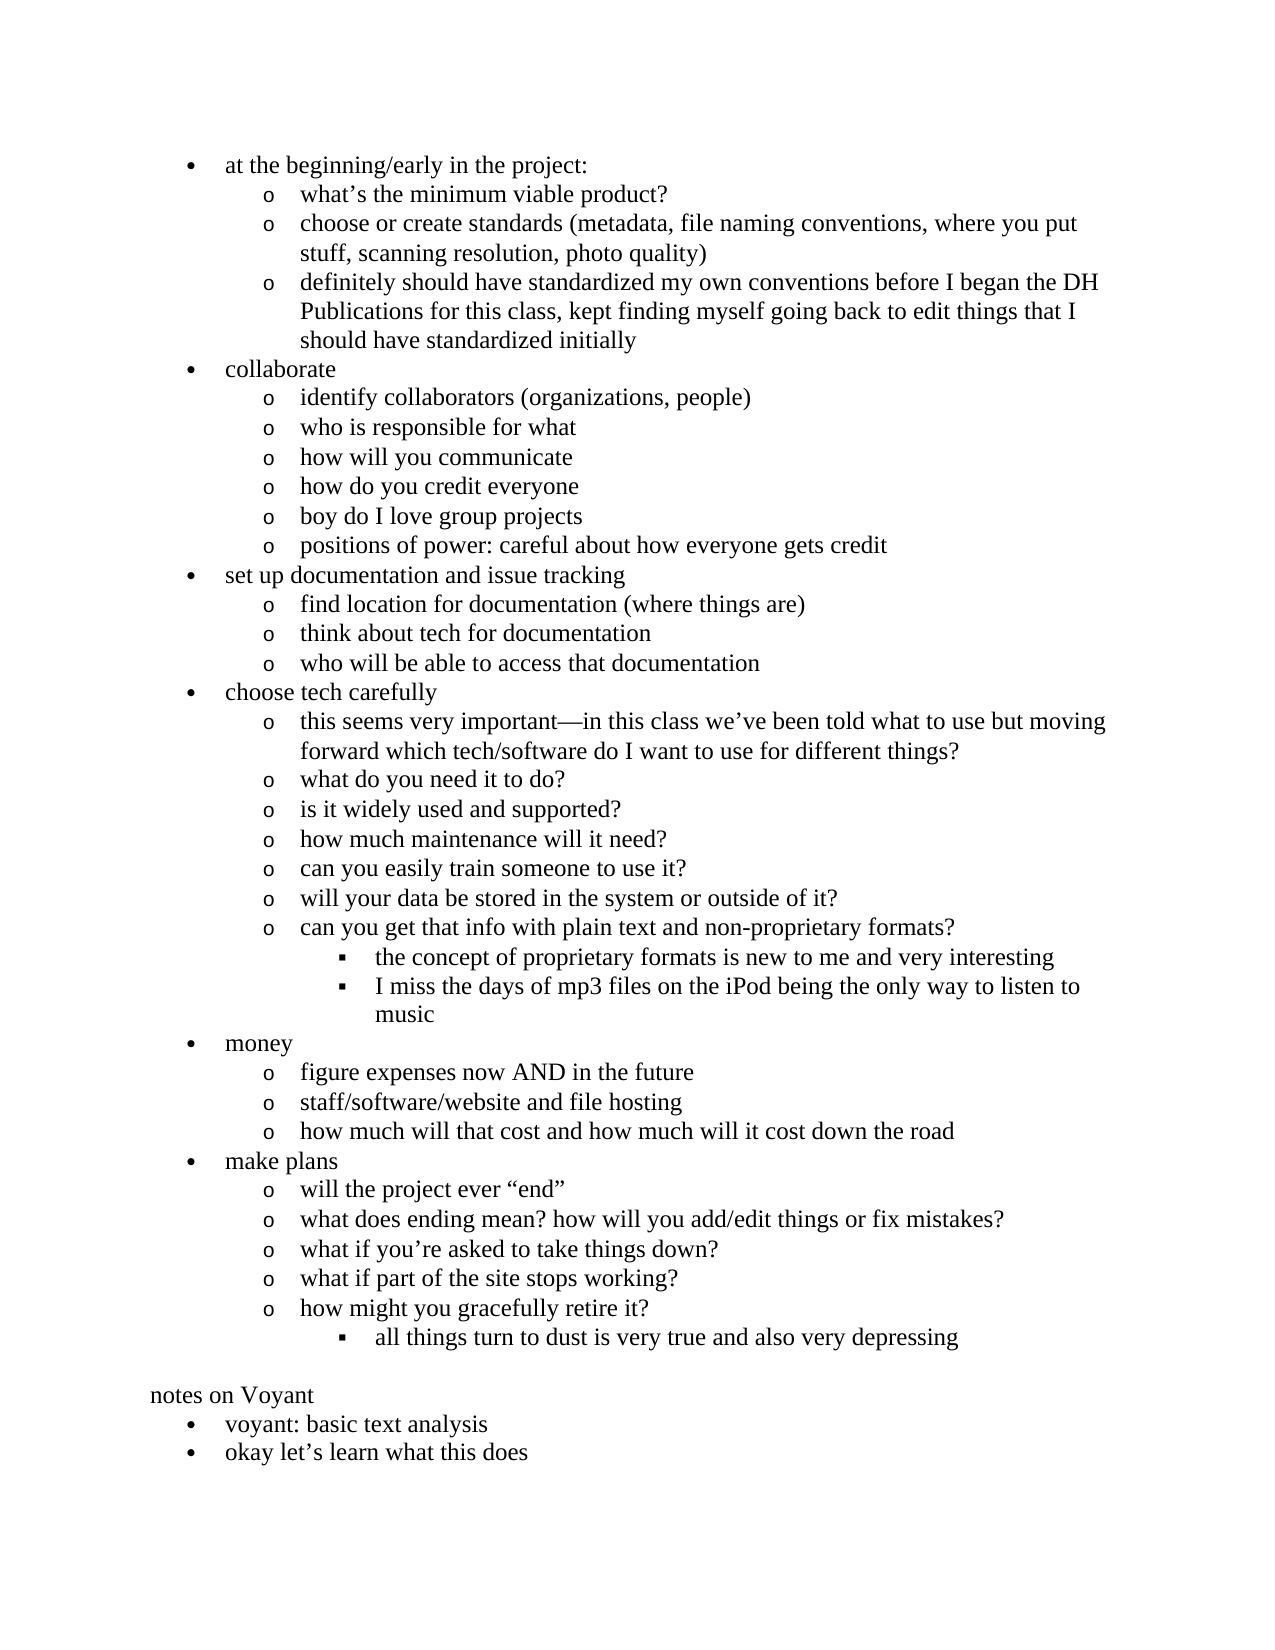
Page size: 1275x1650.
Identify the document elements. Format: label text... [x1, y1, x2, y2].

list staff/software/website and file hosting [262, 1087, 1125, 1116]
list okay let’s learn what this does [187, 1437, 1125, 1466]
list voyant: basic text analysis [187, 1409, 1125, 1437]
list choose tech carefully [187, 677, 1125, 706]
list at the beginning/early in the project: [187, 150, 1125, 179]
list what’s the minimum viable product? [262, 179, 1125, 208]
list I miss the days of mp3 files on the iPod being the only way to listen to music [337, 971, 1125, 1028]
list what do you need it to do? [262, 764, 1125, 794]
list money [187, 1028, 1125, 1057]
list is it widely used and supported? [262, 794, 1125, 824]
list set up documentation and issue tracking [187, 560, 1125, 589]
list make plans [187, 1146, 1125, 1174]
list what if part of the site stops working? [262, 1263, 1125, 1293]
list all things turn to dust is very true and also very depressing [337, 1322, 1125, 1351]
list figure expenses now AND in the future [262, 1057, 1125, 1087]
list how might you gracefully retire it? [262, 1293, 1125, 1322]
text notes on Voyant [150, 1380, 1125, 1409]
list will your data be stored in the system or outside of it? [262, 883, 1125, 912]
list boy do I love group projects [262, 501, 1125, 530]
list collaborate [187, 354, 1125, 382]
list what does ending mean? how will you add/edit things or fix mistakes? [262, 1204, 1125, 1234]
list how do you credit everyone [262, 471, 1125, 501]
list how much maintenance will it need? [262, 824, 1125, 853]
list this seems very important—in this class we’ve been told what to use but moving forward which tech/software do I want to use for different things? [262, 706, 1125, 764]
list who is responsible for what [262, 412, 1125, 442]
list the concept of proprietary formats is new to me and very interesting [337, 942, 1125, 971]
list find location for documentation (where things are) [262, 589, 1125, 618]
list will the project ever “end” [262, 1174, 1125, 1204]
list can you get that info with plain text and non-proprietary formats? [262, 912, 1125, 942]
list how much will that cost and how much will it cost down the road [262, 1116, 1125, 1146]
list who will be able to access that documentation [262, 648, 1125, 677]
list can you easily train someone to use it? [262, 853, 1125, 883]
list what if you’re asked to take things down? [262, 1234, 1125, 1263]
list definitely should have standardized my own conventions before I began the DH Publications for this class, kept finding myself going back to edit things that I should have standardized initially [262, 267, 1125, 354]
list choose or create standards (metadata, file naming conventions, where you put stuff, scanning resolution, photo quality) [262, 208, 1125, 267]
list how will you communicate [262, 442, 1125, 471]
list identify collaborators (organizations, people) [262, 382, 1125, 412]
list positions of power: careful about how everyone gets credit [262, 530, 1125, 560]
list think about tech for documentation [262, 618, 1125, 648]
